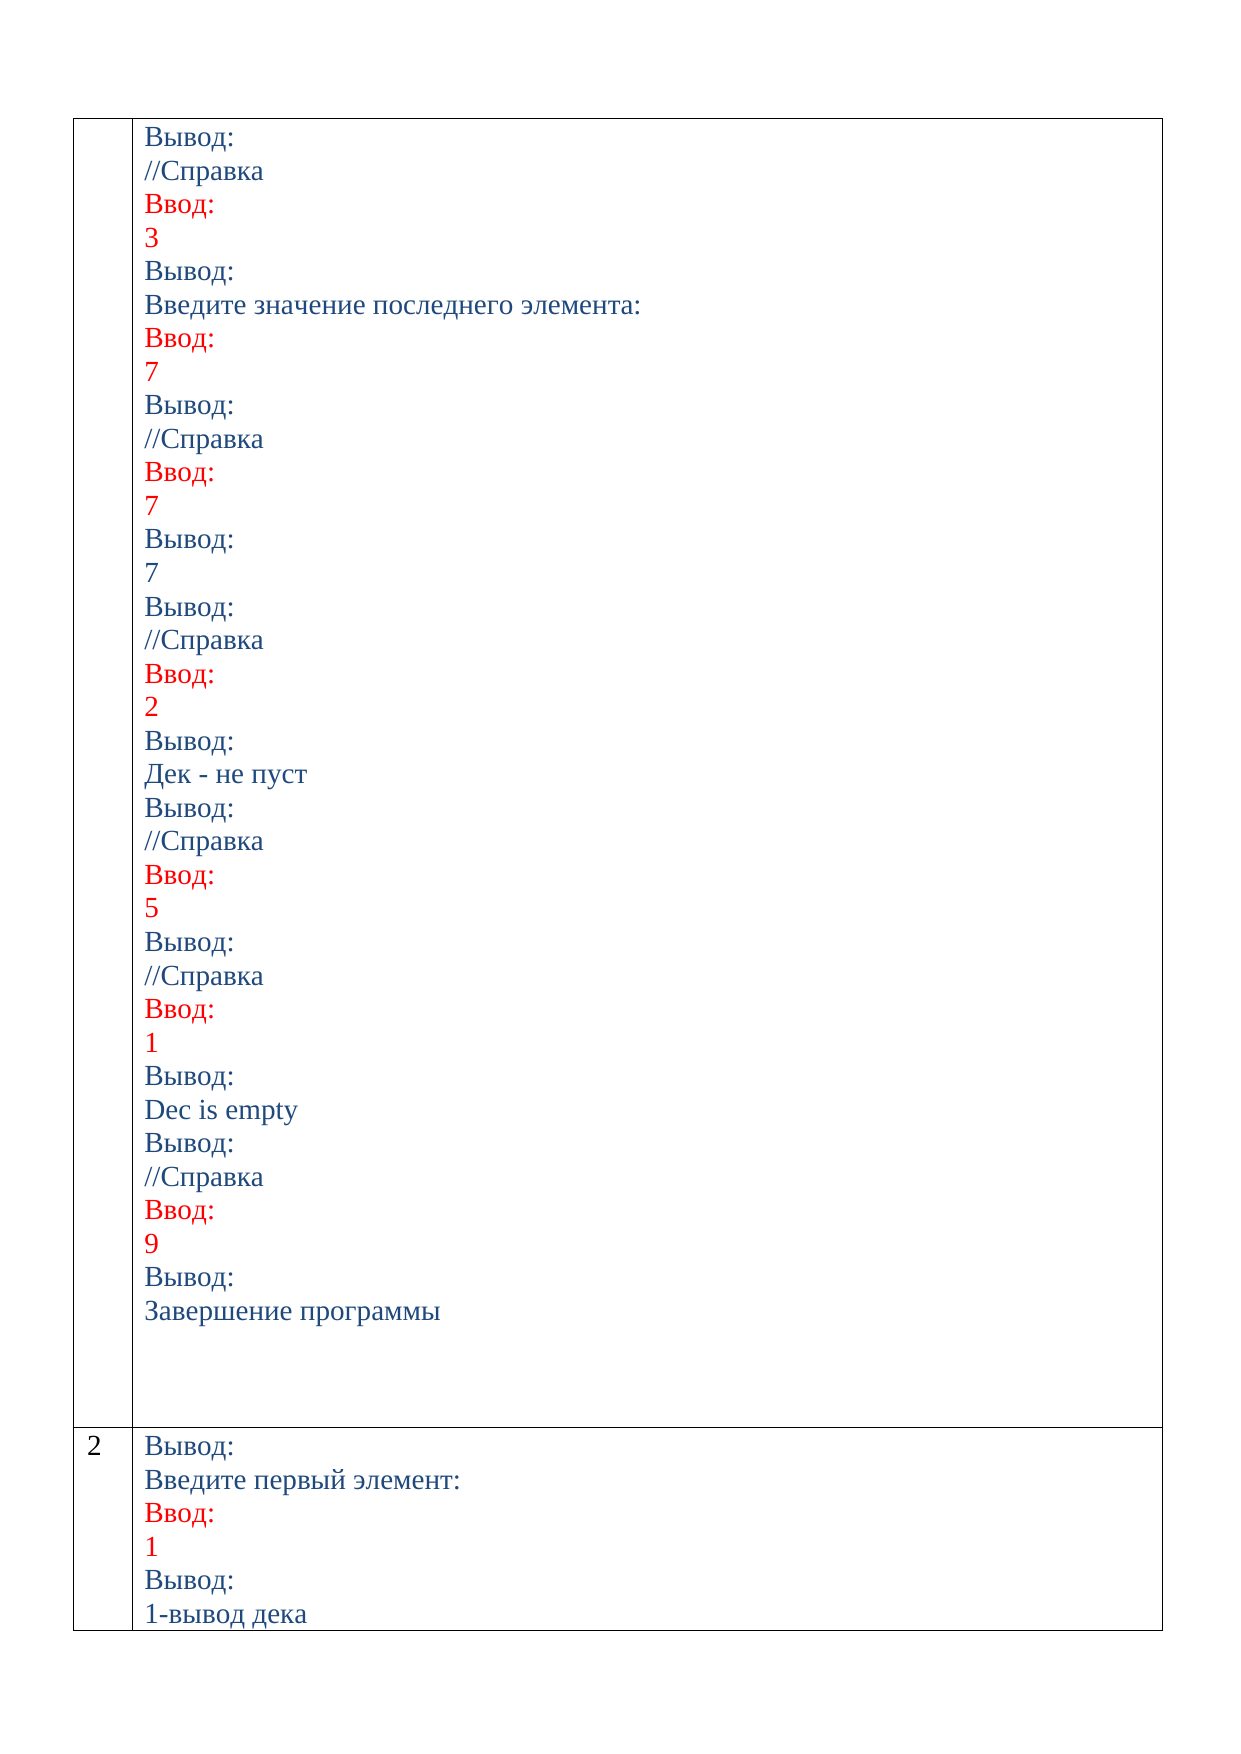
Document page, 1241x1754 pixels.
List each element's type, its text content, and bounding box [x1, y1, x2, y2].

table_cell 1 [74, 119, 132, 1427]
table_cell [133, 119, 1162, 1427]
table_cell 22 2 [74, 1428, 132, 1629]
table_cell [133, 1428, 1162, 1629]
